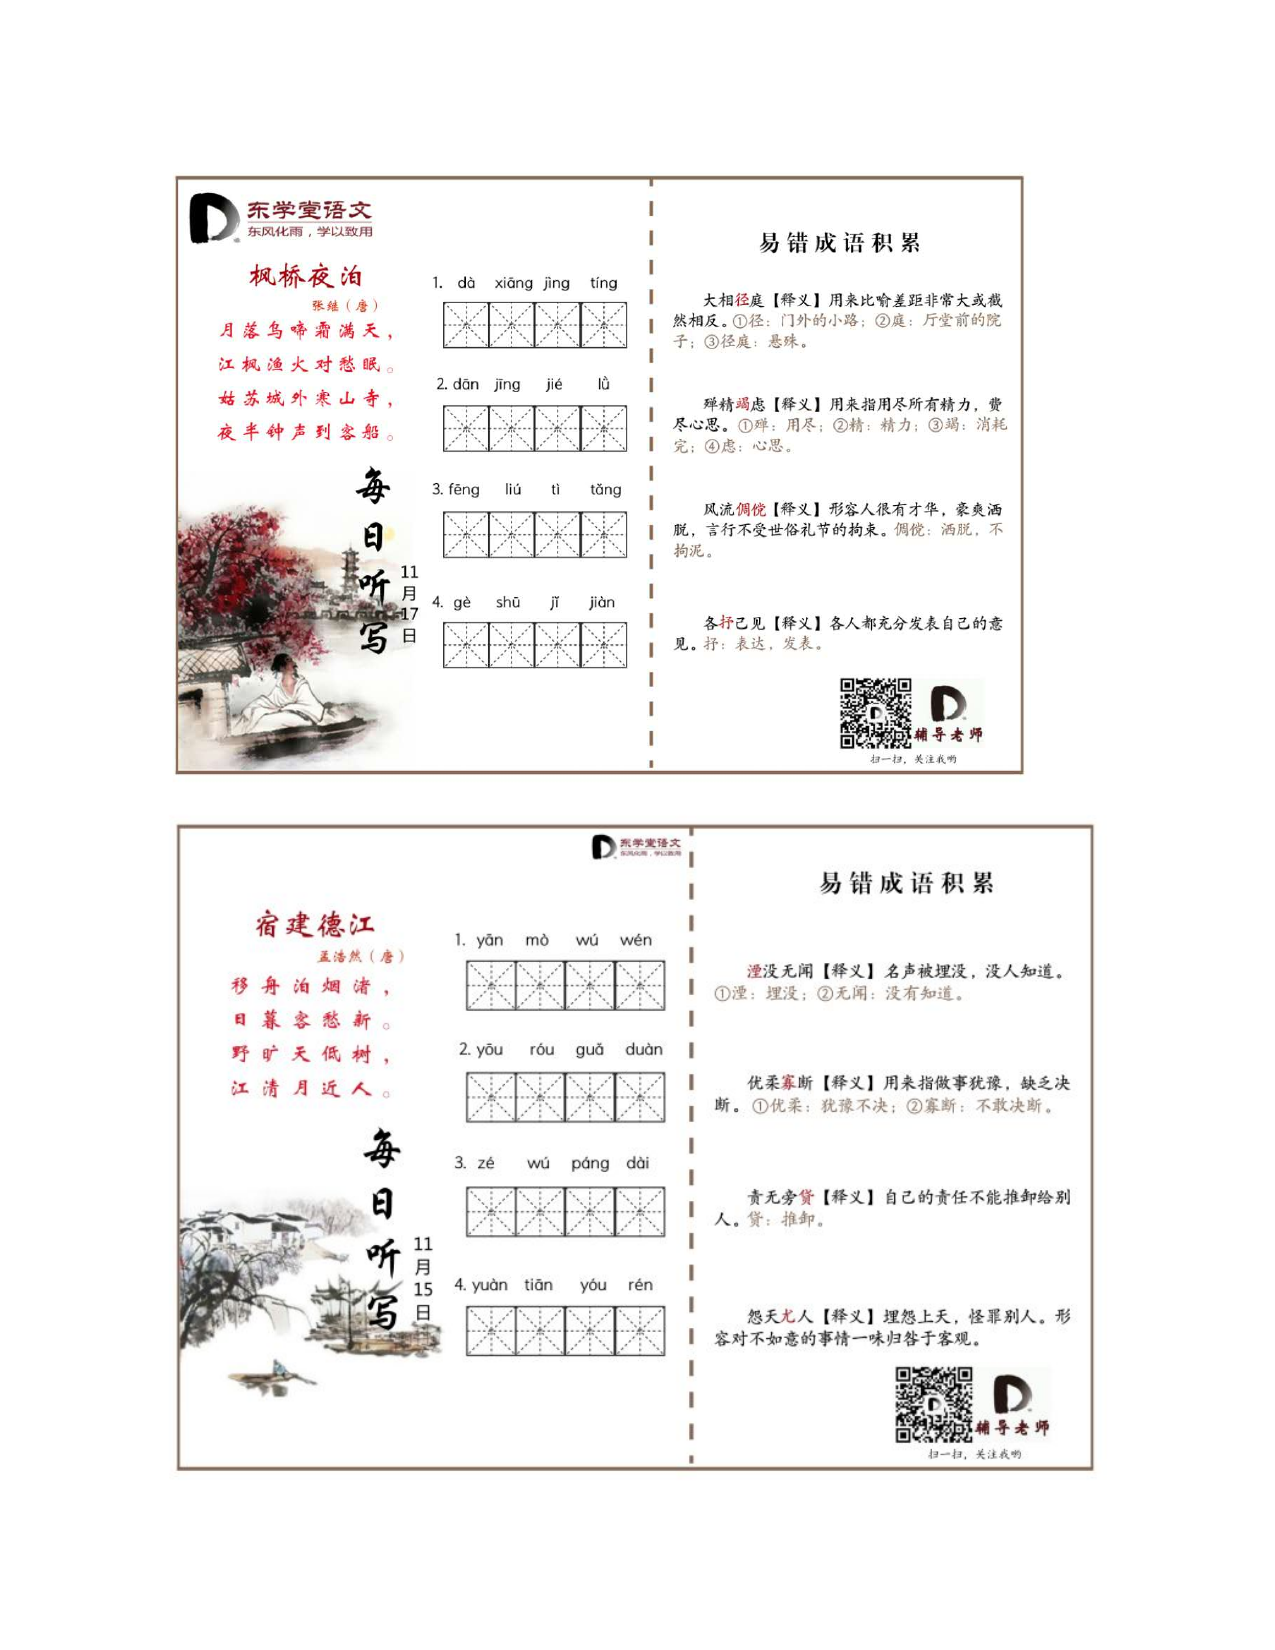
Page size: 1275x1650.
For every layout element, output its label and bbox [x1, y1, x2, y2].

picture [150, 797, 1125, 1493]
picture [150, 150, 1053, 795]
